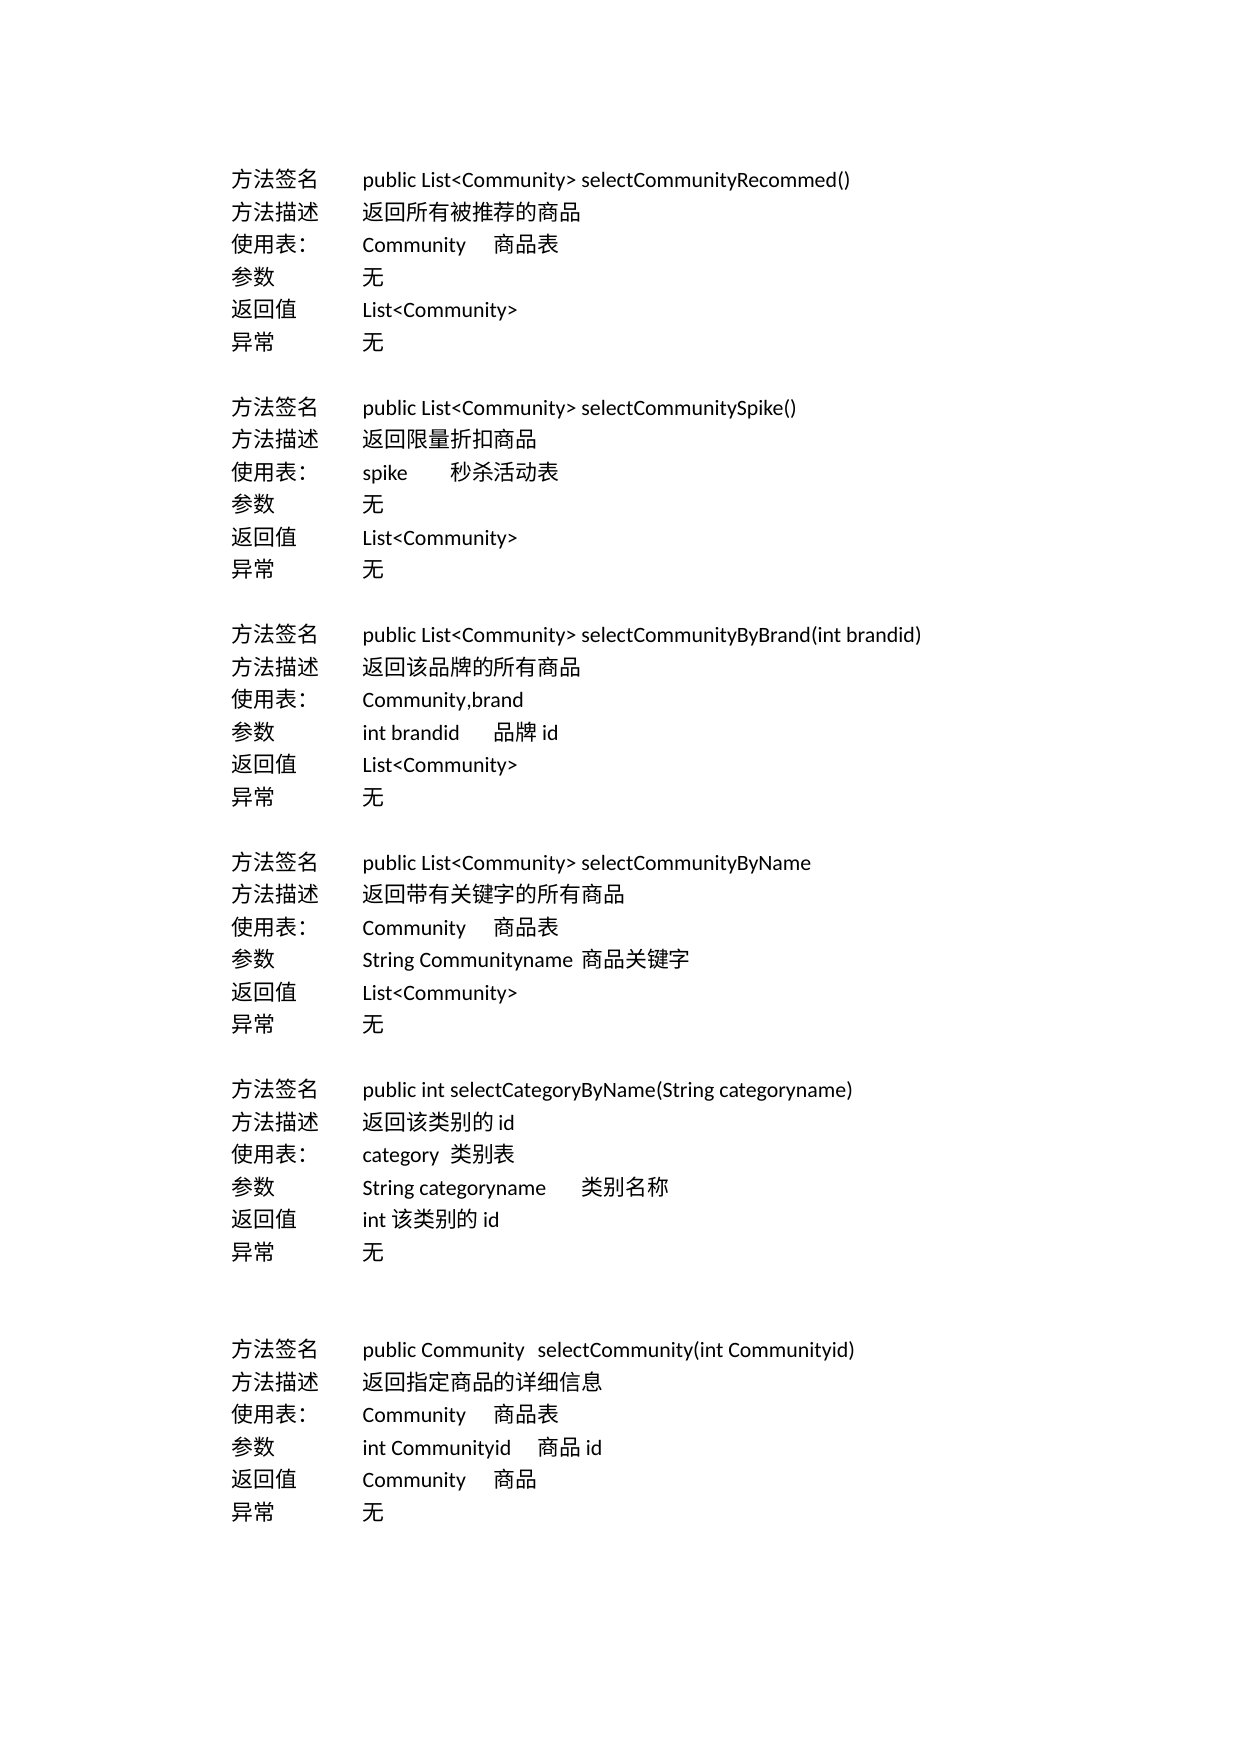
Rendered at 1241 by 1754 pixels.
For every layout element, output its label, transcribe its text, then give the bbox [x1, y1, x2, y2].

text 方法签名 public Community selectCommunity(int Communityid) [187, 1332, 1053, 1364]
text 异常 无 [187, 1494, 1053, 1527]
text 方法描述 返回指定商品的详细信息 [187, 1364, 1053, 1397]
text 返回值 List<Community> [187, 747, 1053, 779]
text 返回值 List<Community> [187, 519, 1053, 552]
text 异常 无 [187, 1234, 1053, 1267]
text 参数 无 [187, 259, 1053, 292]
text 方法签名 public int selectCategoryByName(String categoryname) [187, 1039, 1053, 1104]
text 方法签名 public List<Community> selectCommunityRecommed() [187, 162, 1053, 194]
text 使用表： spike 秒杀活动表 [187, 454, 1053, 487]
text 返回值 int 该类别的id [187, 1202, 1053, 1234]
text 返回值 List<Community> [187, 292, 1053, 324]
text 异常 无 [187, 779, 1053, 812]
text 方法签名 public List<Community> selectCommunitySpike() [187, 389, 1053, 422]
text 参数 int brandid 品牌id [187, 714, 1053, 747]
text 参数 无 [187, 487, 1053, 519]
text 方法描述 返回该类别的id [187, 1104, 1053, 1137]
text 方法描述 返回该品牌的所有商品 [187, 649, 1053, 682]
text 方法描述 返回所有被推荐的商品 [187, 194, 1053, 227]
text 使用表： category 类别表 [187, 1137, 1053, 1169]
text 参数 String categoryname 类别名称 [187, 1169, 1053, 1202]
text 使用表： Community 商品表 [187, 1397, 1053, 1429]
text 使用表： Community 商品表 [187, 909, 1053, 942]
text 参数 int Communityid 商品id [187, 1429, 1053, 1462]
text 方法签名 public List<Community> selectCommunityByName [187, 844, 1053, 877]
text 异常 无 [187, 324, 1053, 357]
text 返回值 List<Community> [187, 974, 1053, 1007]
text 方法描述 返回带有关键字的所有商品 [187, 877, 1053, 909]
text 方法签名 public List<Community> selectCommunityByBrand(int brandid) [187, 617, 1053, 649]
text 参数 String Communityname 商品关键字 [187, 942, 1053, 974]
text 使用表： Community 商品表 [187, 227, 1053, 259]
text 方法描述 返回限量折扣商品 [187, 422, 1053, 454]
text 使用表： Community,brand [187, 682, 1053, 714]
text 返回值 Community 商品 [187, 1462, 1053, 1494]
text 异常 无 [187, 552, 1053, 584]
text 异常 无 [187, 1007, 1053, 1039]
